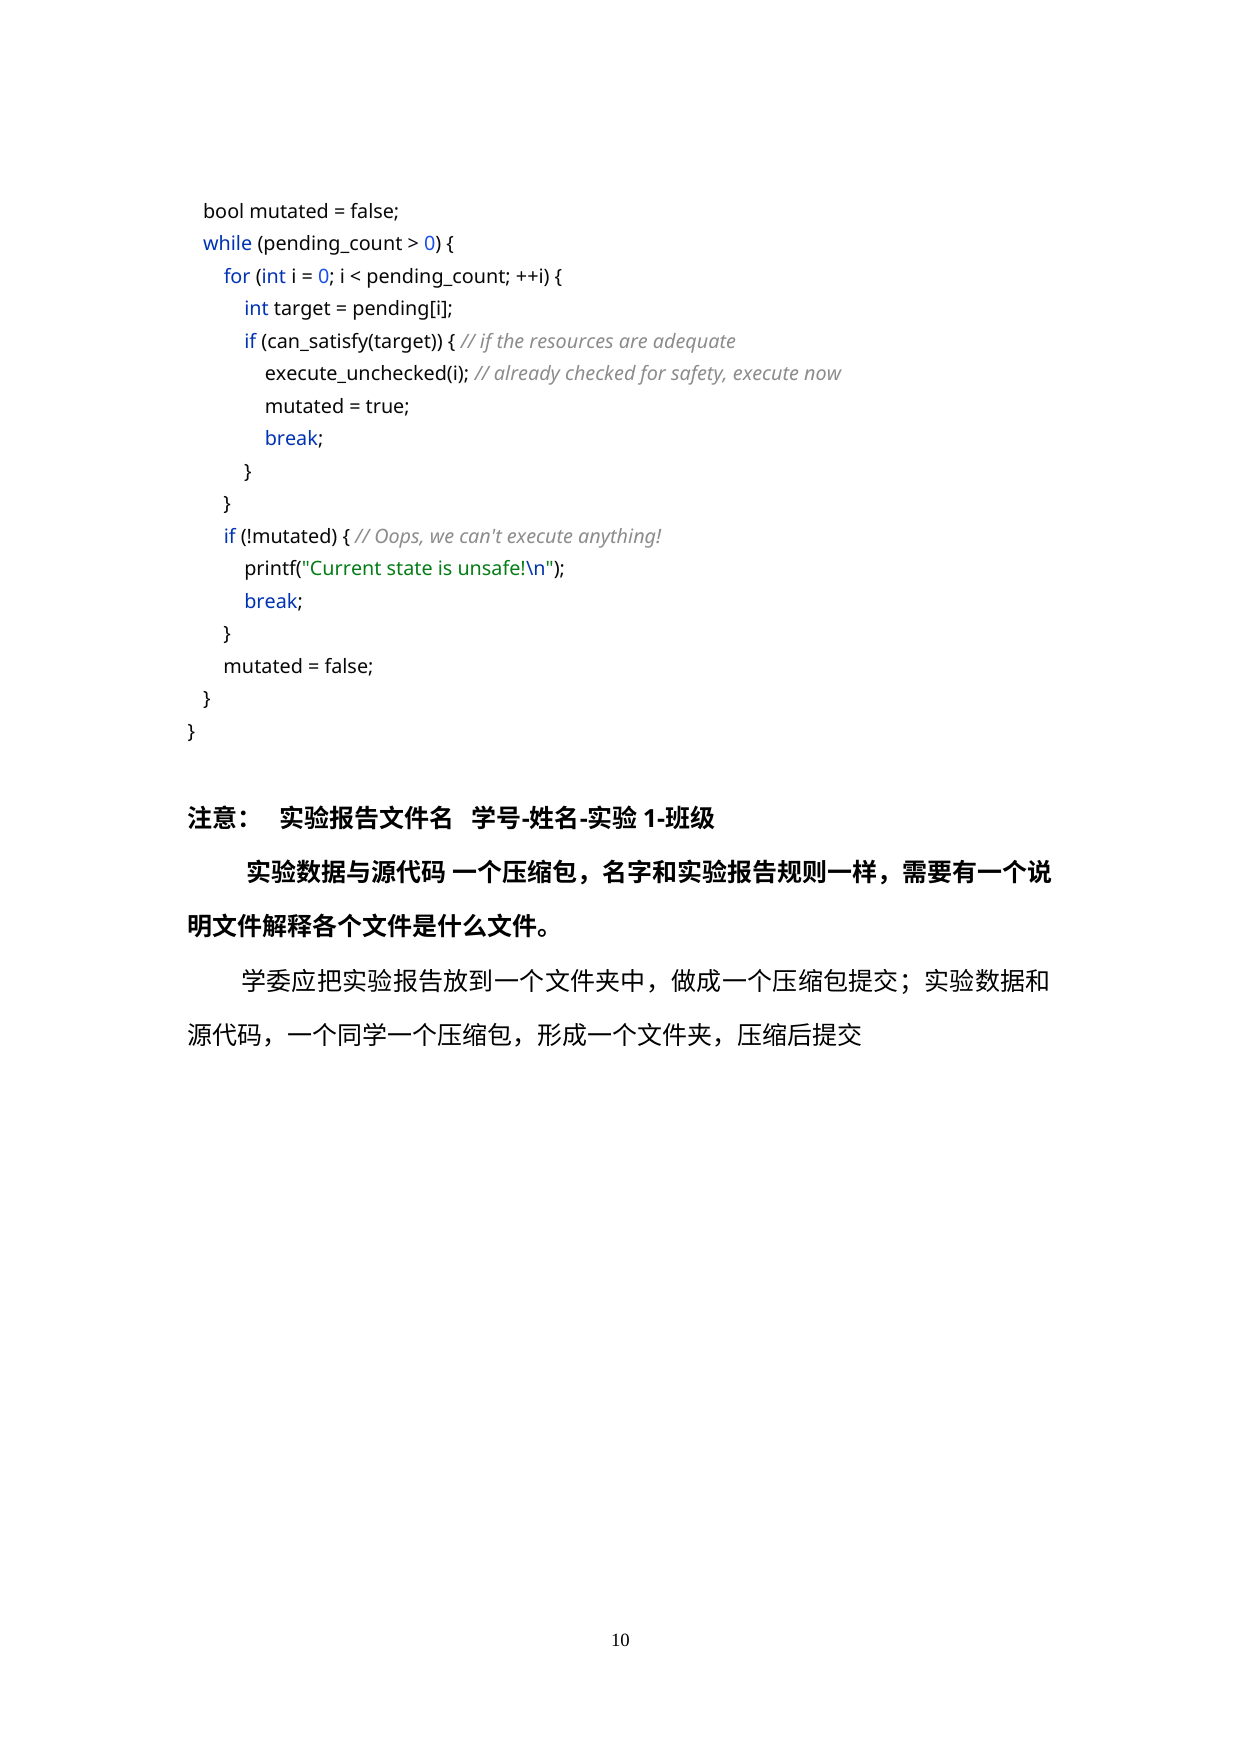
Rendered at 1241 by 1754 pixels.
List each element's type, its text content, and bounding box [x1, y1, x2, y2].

text 实验数据与源代码 一个压缩包，名字和实验报告规则一样，需要有一个说明文件解释各个文件是什么文件。 [187, 852, 1053, 943]
text 注意： 实验报告文件名 学号-姓名-实验1-班级 [187, 798, 1053, 834]
text 学委应把实验报告放到一个文件夹中，做成一个压缩包提交；实验数据和源代码，一个同学一个压缩包，形成一个文件夹，压缩后提交 [187, 961, 1053, 1052]
